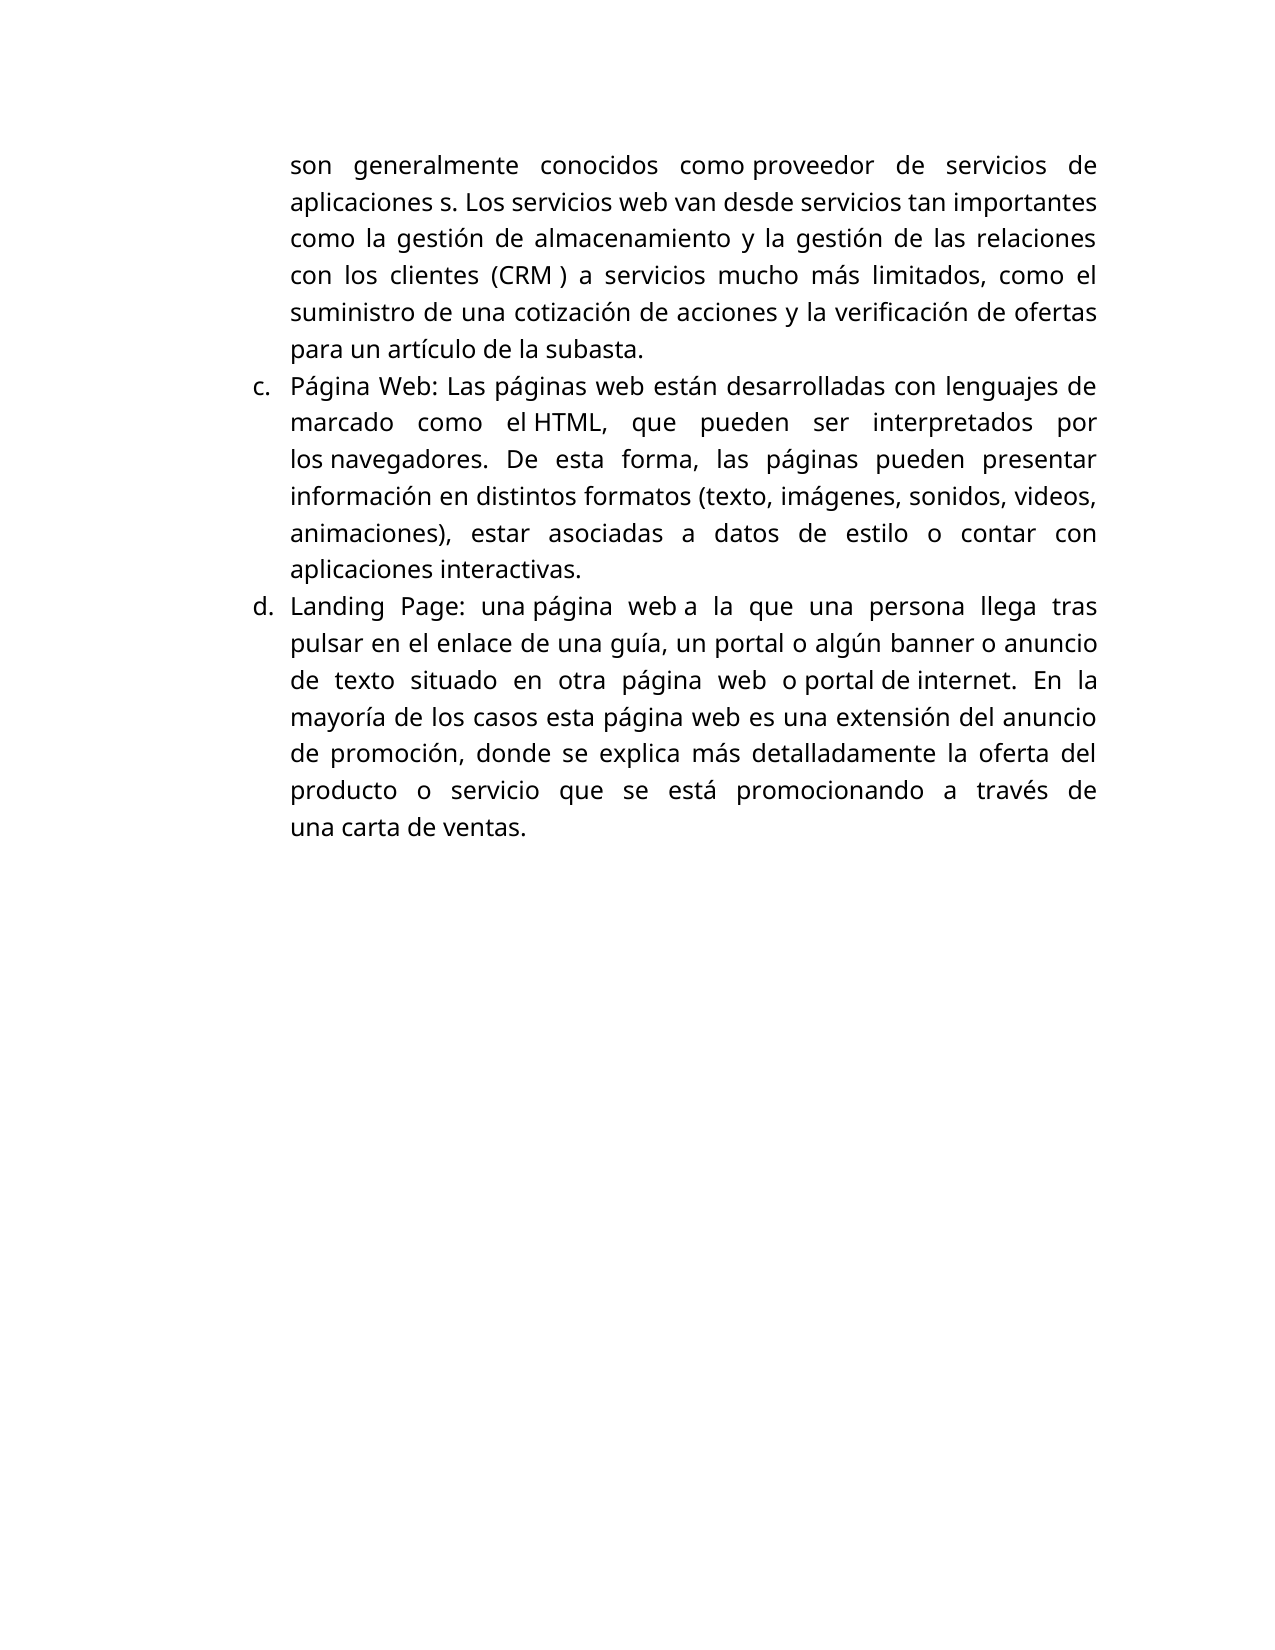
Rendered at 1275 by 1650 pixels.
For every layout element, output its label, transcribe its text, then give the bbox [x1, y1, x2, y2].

list Landing Page: una página web a la que una persona llega tras pulsar en el enlace de una guía, un portal o algún banner o anuncio de texto situado en otra página web o portal de internet. En la mayoría de los casos esta página web es una extensión del anuncio de promoción, donde se explica más detalladamente la oferta del producto o servicio que se está promocionando a través de una carta de ventas. [252, 589, 1098, 843]
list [252, 148, 1098, 366]
list Página Web: Las páginas web están desarrolladas con lenguajes de marcado como el HTML, que pueden ser interpretados por los navegadores. De esta forma, las páginas pueden presentar información en distintos formatos (texto, imágenes, sonidos, videos, animaciones), estar asociadas a datos de estilo o contar con aplicaciones interactivas. [252, 368, 1098, 586]
